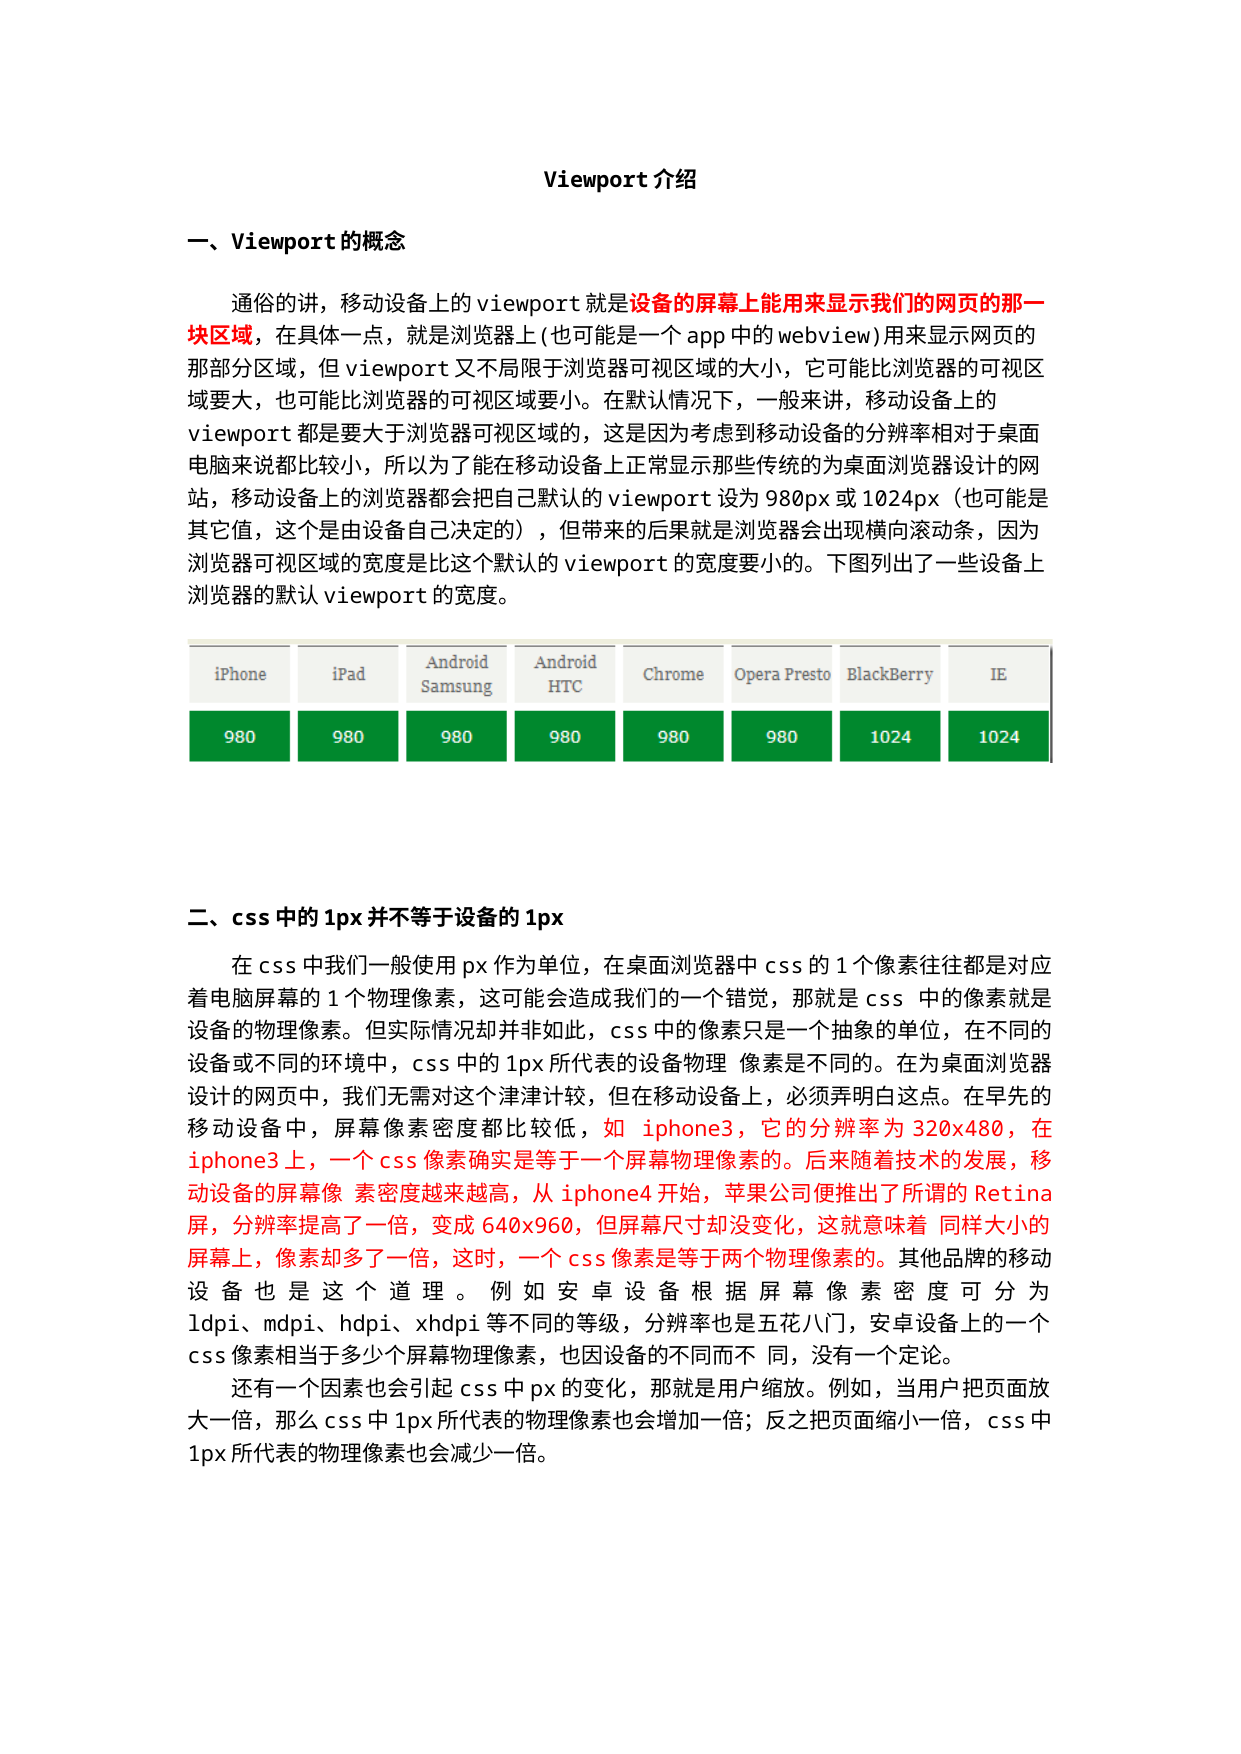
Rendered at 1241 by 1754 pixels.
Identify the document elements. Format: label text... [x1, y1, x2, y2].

text 还有一个因素也会引起css中px的变化，那就是用户缩放。例如，当用户把页面放大一倍，那么css中1px所代表的物理像素也会增加一倍；反之把页面缩小一倍，css中1px所代表的物理像素也会减少一倍。 [187, 1371, 1053, 1468]
picture [187, 639, 1053, 763]
text Viewport介绍 [187, 162, 1053, 194]
text 在css中我们一般使用px作为单位，在桌面浏览器中css的1个像素往往都是对应着电脑屏幕的1个物理像素，这可能会造成我们的一个错觉，那就是css 中的像素就是设备的物理像素。但实际情况却并非如此，css中的像素只是一个抽象的单位，在不同的设备或不同的环境中，css中的1px所代表的设备物理 像素是不同的。在为桌面浏览器设计的网页中，我们无需对这个津津计较，但在移动设备上，必须弄明白这点。在早先的移动设备中，屏幕像素密度都比较低，如 iphone3，它的分辨率为320x480，在iphone3上，一个css像素确实是等于一个屏幕物理像素的。后来随着技术的发展，移动设备的屏幕像 素密度越来越高，从iphone4开始，苹果公司便推出了所谓的Retina屏，分辨率提高了一倍，变成640x960，但屏幕尺寸却没变化，这就意味着 同样大小的屏幕上，像素却多了一倍，这时，一个css像素是等于两个物理像素的。其他品牌的移动设备也是这个道理。例如安卓设备根据屏幕像素密度可分为 ldpi、mdpi、hdpi、xhdpi等不同的等级，分辨率也是五花八门，安卓设备上的一个css像素相当于多少个屏幕物理像素，也因设备的不同而不 同，没有一个定论。 [187, 948, 1053, 1371]
text 一、Viewport的概念 [187, 224, 1053, 256]
text 二、css中的1px并不等于设备的1px [187, 899, 1053, 932]
text 通俗的讲，移动设备上的viewport就是设备的屏幕上能用来显示我们的网页的那一块区域，在具体一点，就是浏览器上(也可能是一个app中的webview)用来显示网页的那部分区域，但viewport又不局限于浏览器可视区域的大小，它可能比浏览器的可视区域要大，也可能比浏览器的可视区域要小。在默认情况下，一般来讲，移动设备上的viewport都是要大于浏览器可视区域的，这是因为考虑到移动设备的分辨率相对于桌面电脑来说都比较小，所以为了能在移动设备上正常显示那些传统的为桌面浏览器设计的网站，移动设备上的浏览器都会把自己默认的viewport设为980px或1024px（也可能是其它值，这个是由设备自己决定的），但带来的后果就是浏览器会出现横向滚动条，因为浏览器可视区域的宽度是比这个默认的viewport的宽度要小的。下图列出了一些设备上浏览器的默认viewport的宽度。 [187, 285, 1053, 610]
